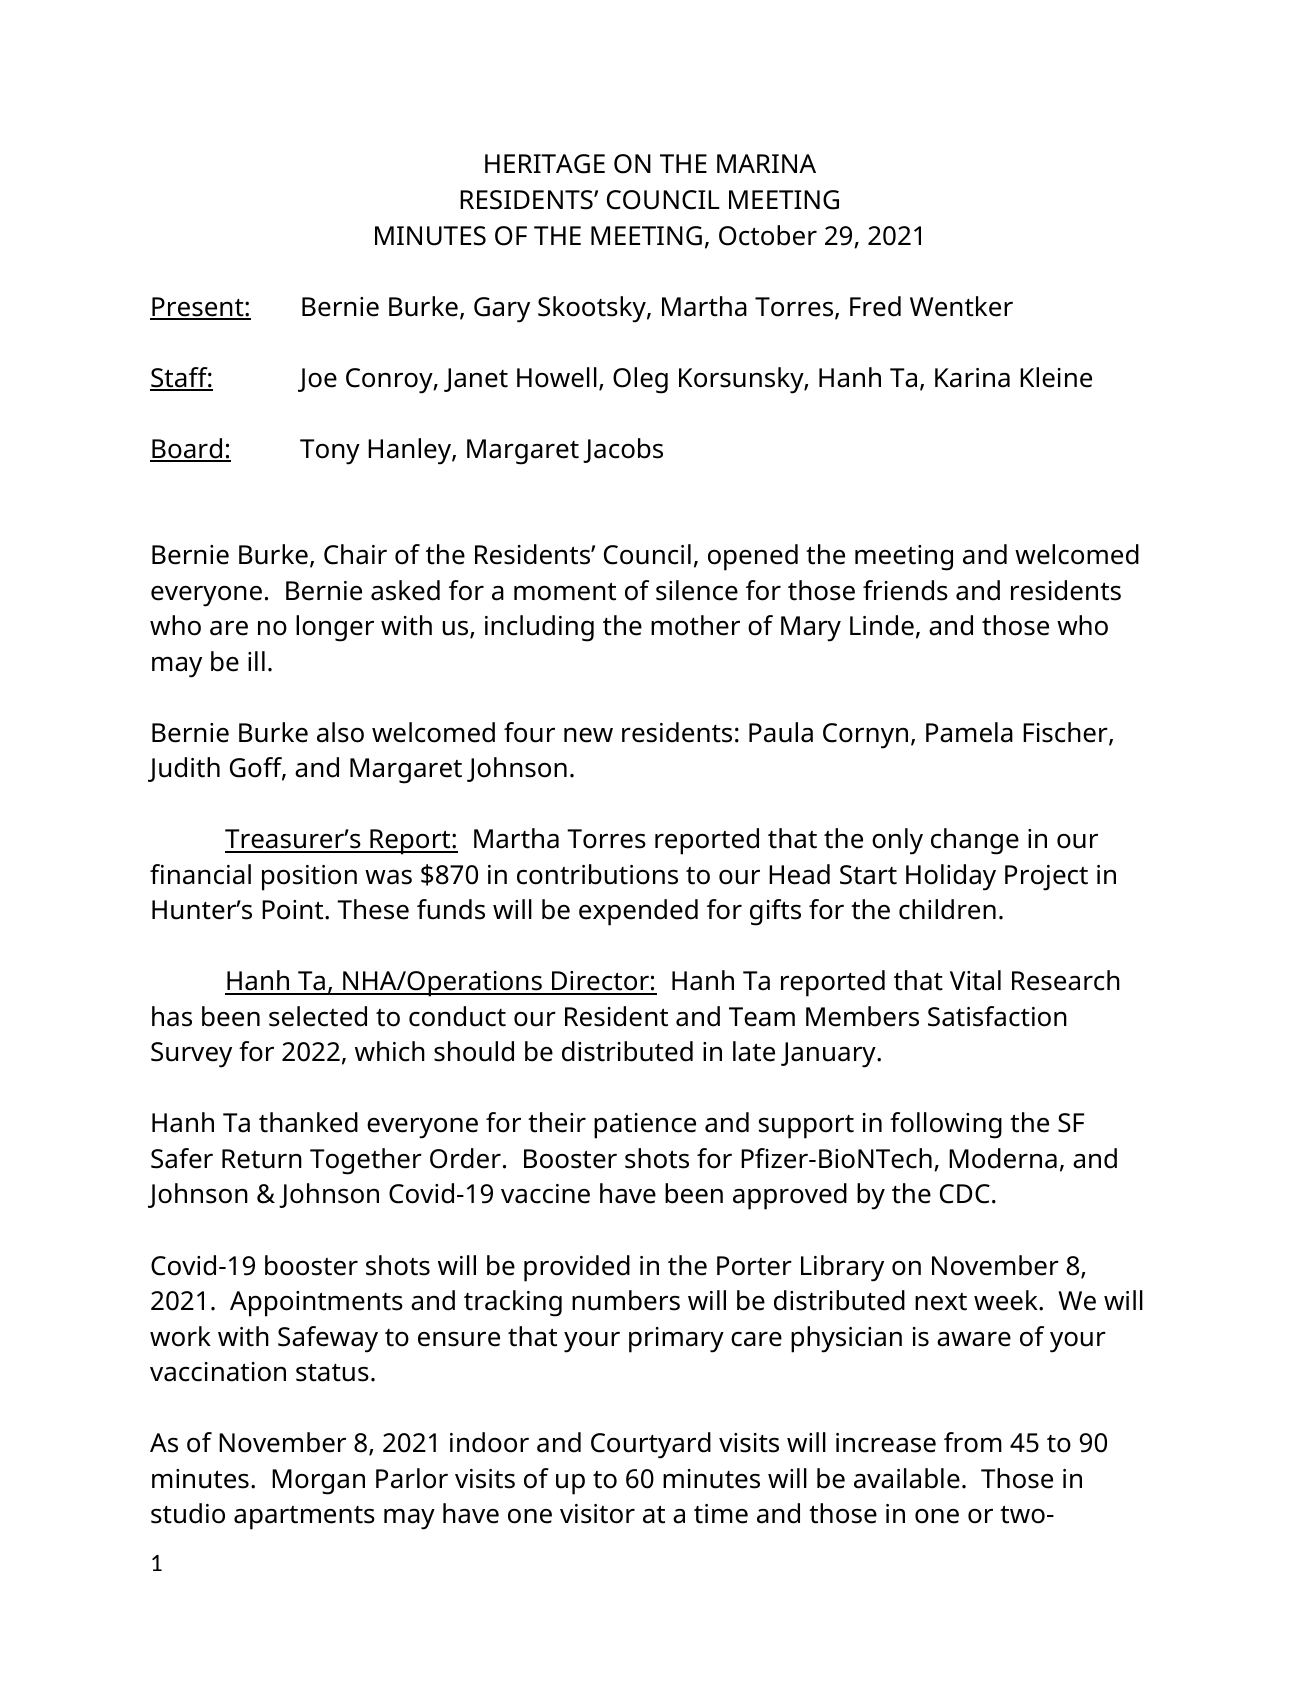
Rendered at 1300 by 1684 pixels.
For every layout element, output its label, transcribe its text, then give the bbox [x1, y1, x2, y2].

text Bernie Burke, Chair of the Residents’ Council, opened the meeting and welcomed everyone. Bernie asked for a moment of silence for those friends and residents who are no longer with us, including the mother of Mary Linde, and those who may be ill. [150, 537, 1149, 679]
text Treasurer’s Report: Martha Torres reported that the only change in our financial position was $870 in contributions to our Head Start Holiday Project in Hunter’s Point. These funds will be expended for gifts for the children. [150, 821, 1149, 927]
text Present: Bernie Burke, Gary Skootsky, Martha Torres, Fred Wentker [150, 288, 1149, 324]
text Board: Tony Hanley, Margaret Jacobs [150, 430, 1149, 466]
text Covid-19 booster shots will be provided in the Porter Library on November 8, 2021. Appointments and tracking numbers will be distributed next week. We will work with Safeway to ensure that your primary care physician is aware of your vaccination status. [150, 1247, 1149, 1389]
text Bernie Burke also welcomed four new residents: Paula Cornyn, Pamela Fischer, Judith Goff, and Margaret Johnson. [150, 714, 1149, 785]
text Hanh Ta thanked everyone for their patience and support in following the SF Safer Return Together Order. Booster shots for Pfizer-BioNTech, Moderna, and Johnson & Johnson Covid-19 vaccine have been approved by the CDC. [150, 1105, 1149, 1212]
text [150, 1425, 1149, 1531]
text Hanh Ta, NHA/Operations Director: Hanh Ta reported that Vital Research has been selected to conduct our Resident and Team Members Satisfaction Survey for 2022, which should be distributed in late January. [150, 963, 1149, 1069]
text HERITAGE ON THE MARINA [150, 146, 1149, 182]
text Staff: Joe Conroy, Janet Howell, Oleg Korsunsky, Hanh Ta, Karina Kleine [150, 359, 1149, 395]
text RESIDENTS’ COUNCIL MEETING [150, 182, 1149, 217]
text MINUTES OF THE MEETING, October 29, 2021 [150, 217, 1149, 253]
